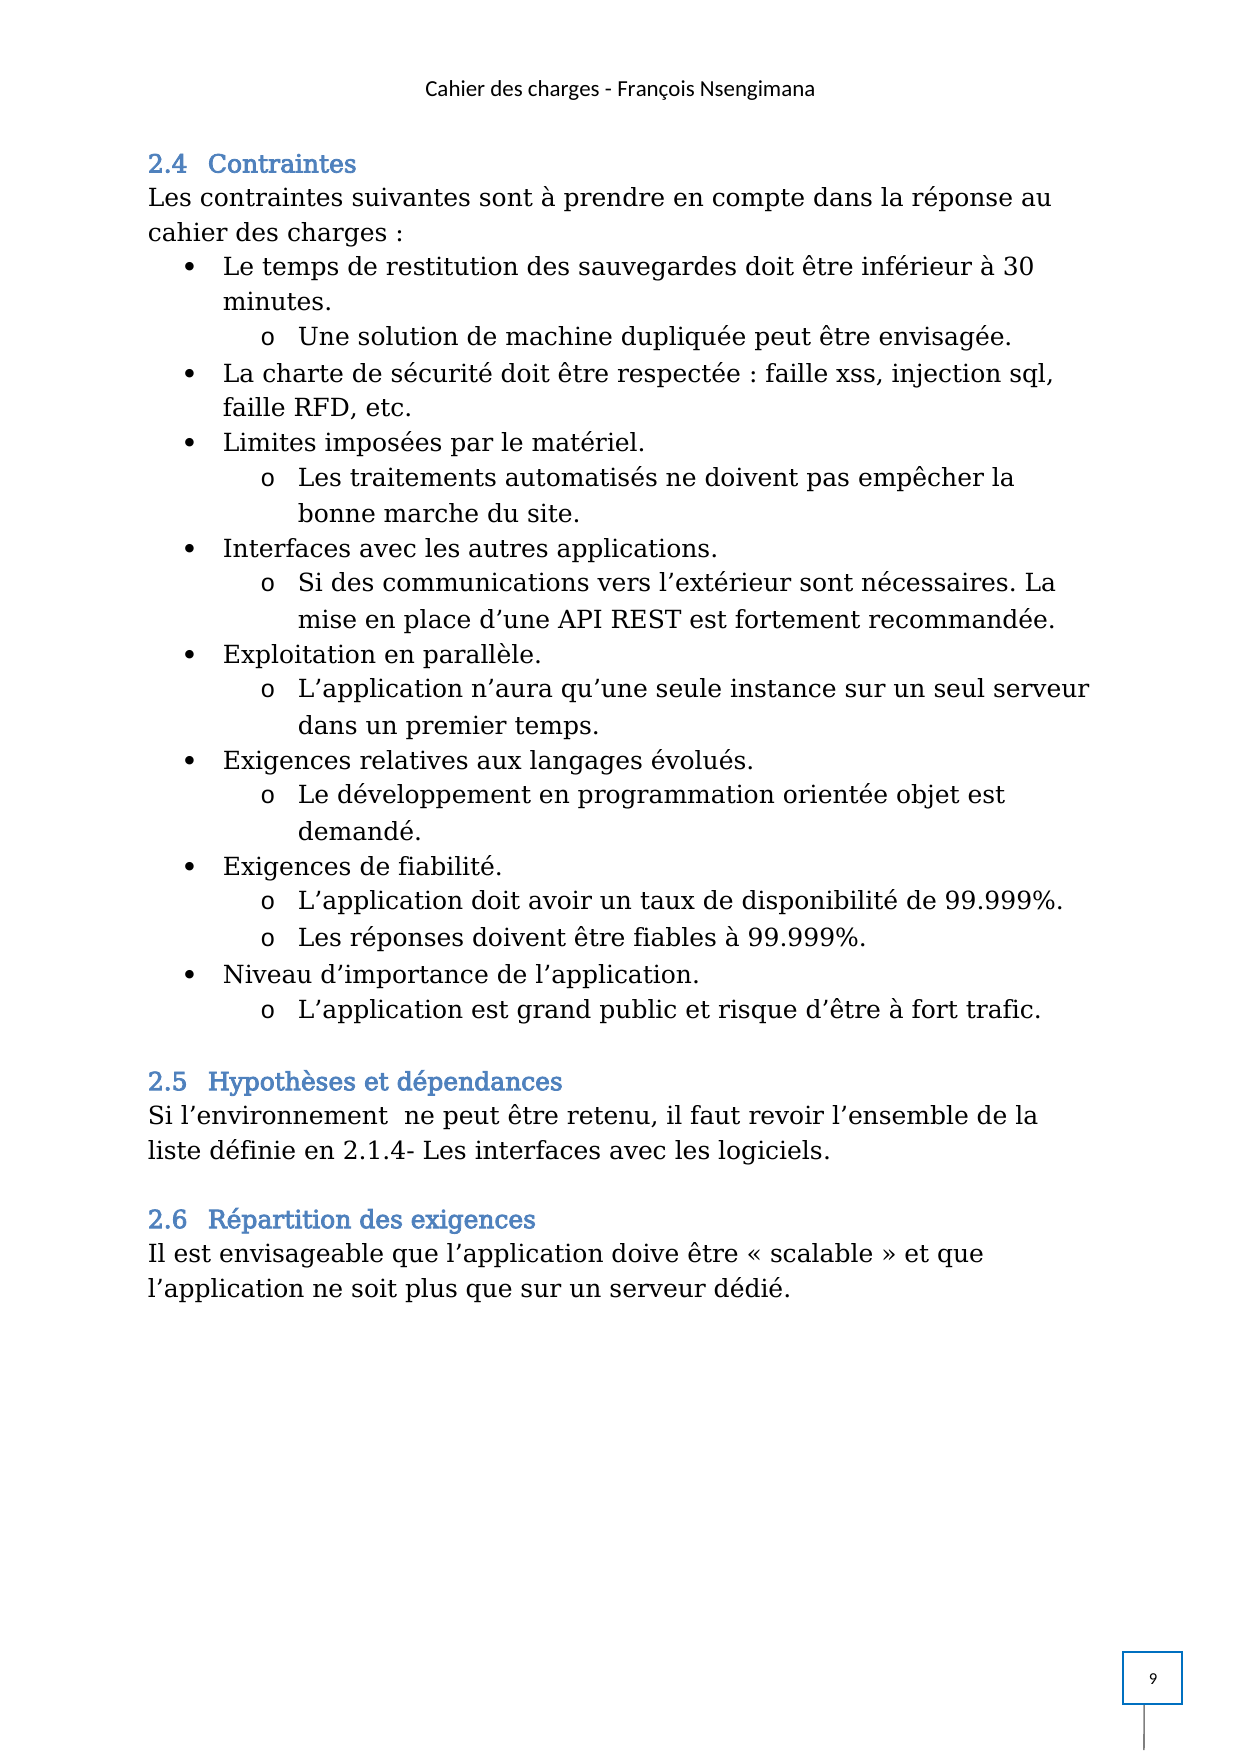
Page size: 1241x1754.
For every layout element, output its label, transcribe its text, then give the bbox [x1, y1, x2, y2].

list Limites imposées par le matériel. [185, 426, 1093, 457]
list La charte de sécurité doit être respectée : faille xss, injection sql, faille RFD, etc. [185, 357, 1093, 422]
list L’application n’aura qu’une seule instance sur un seul serveur dans un premier temps. [260, 673, 1093, 740]
list Exploitation en parallèle. [185, 638, 1093, 668]
list Le temps de restitution des sauvegardes doit être inférieur à 30 minutes. [185, 251, 1093, 316]
list Exigences relatives aux langages évolués. [185, 744, 1093, 774]
text Si l’environnement ne peut être retenu, il faut revoir l’ensemble de la liste définie en 13.1.4- Les interfaces avec les logiciels. [148, 1100, 1093, 1164]
list Exigences de fiabilité. [185, 850, 1093, 880]
list Les traitements automatisés ne doivent pas empêcher la bonne marche du site. [260, 461, 1093, 528]
list Le développement en programmation orientée objet est demandé. [260, 779, 1093, 846]
list L’application doit avoir un taux de disponibilité de 99.999%. [260, 885, 1093, 917]
text Les contraintes suivantes sont à prendre en compte dans la réponse au cahier des charges : [148, 182, 1093, 247]
subtitle Hypothèses et dépendances [148, 1065, 1093, 1095]
text Il est envisageable que l’application doive être « scalable » et que l’application ne soit plus que sur un serveur dédié. [148, 1238, 1093, 1302]
list L’application est grand public et risque d’être à fort trafic. [260, 994, 1093, 1026]
list Une solution de machine dupliquée peut être envisagée. [260, 320, 1093, 352]
subtitle Contraintes [148, 148, 1093, 178]
list Interfaces avec les autres applications. [185, 532, 1093, 563]
subtitle Répartition des exigences [148, 1203, 1093, 1233]
list Les réponses doivent être fiables à 99.999%. [260, 922, 1093, 954]
list Niveau d’importance de l’application. [185, 959, 1093, 989]
list Si des communications vers l’extérieur sont nécessaires. La mise en place d’une API REST est fortement recommandée. [260, 567, 1093, 634]
